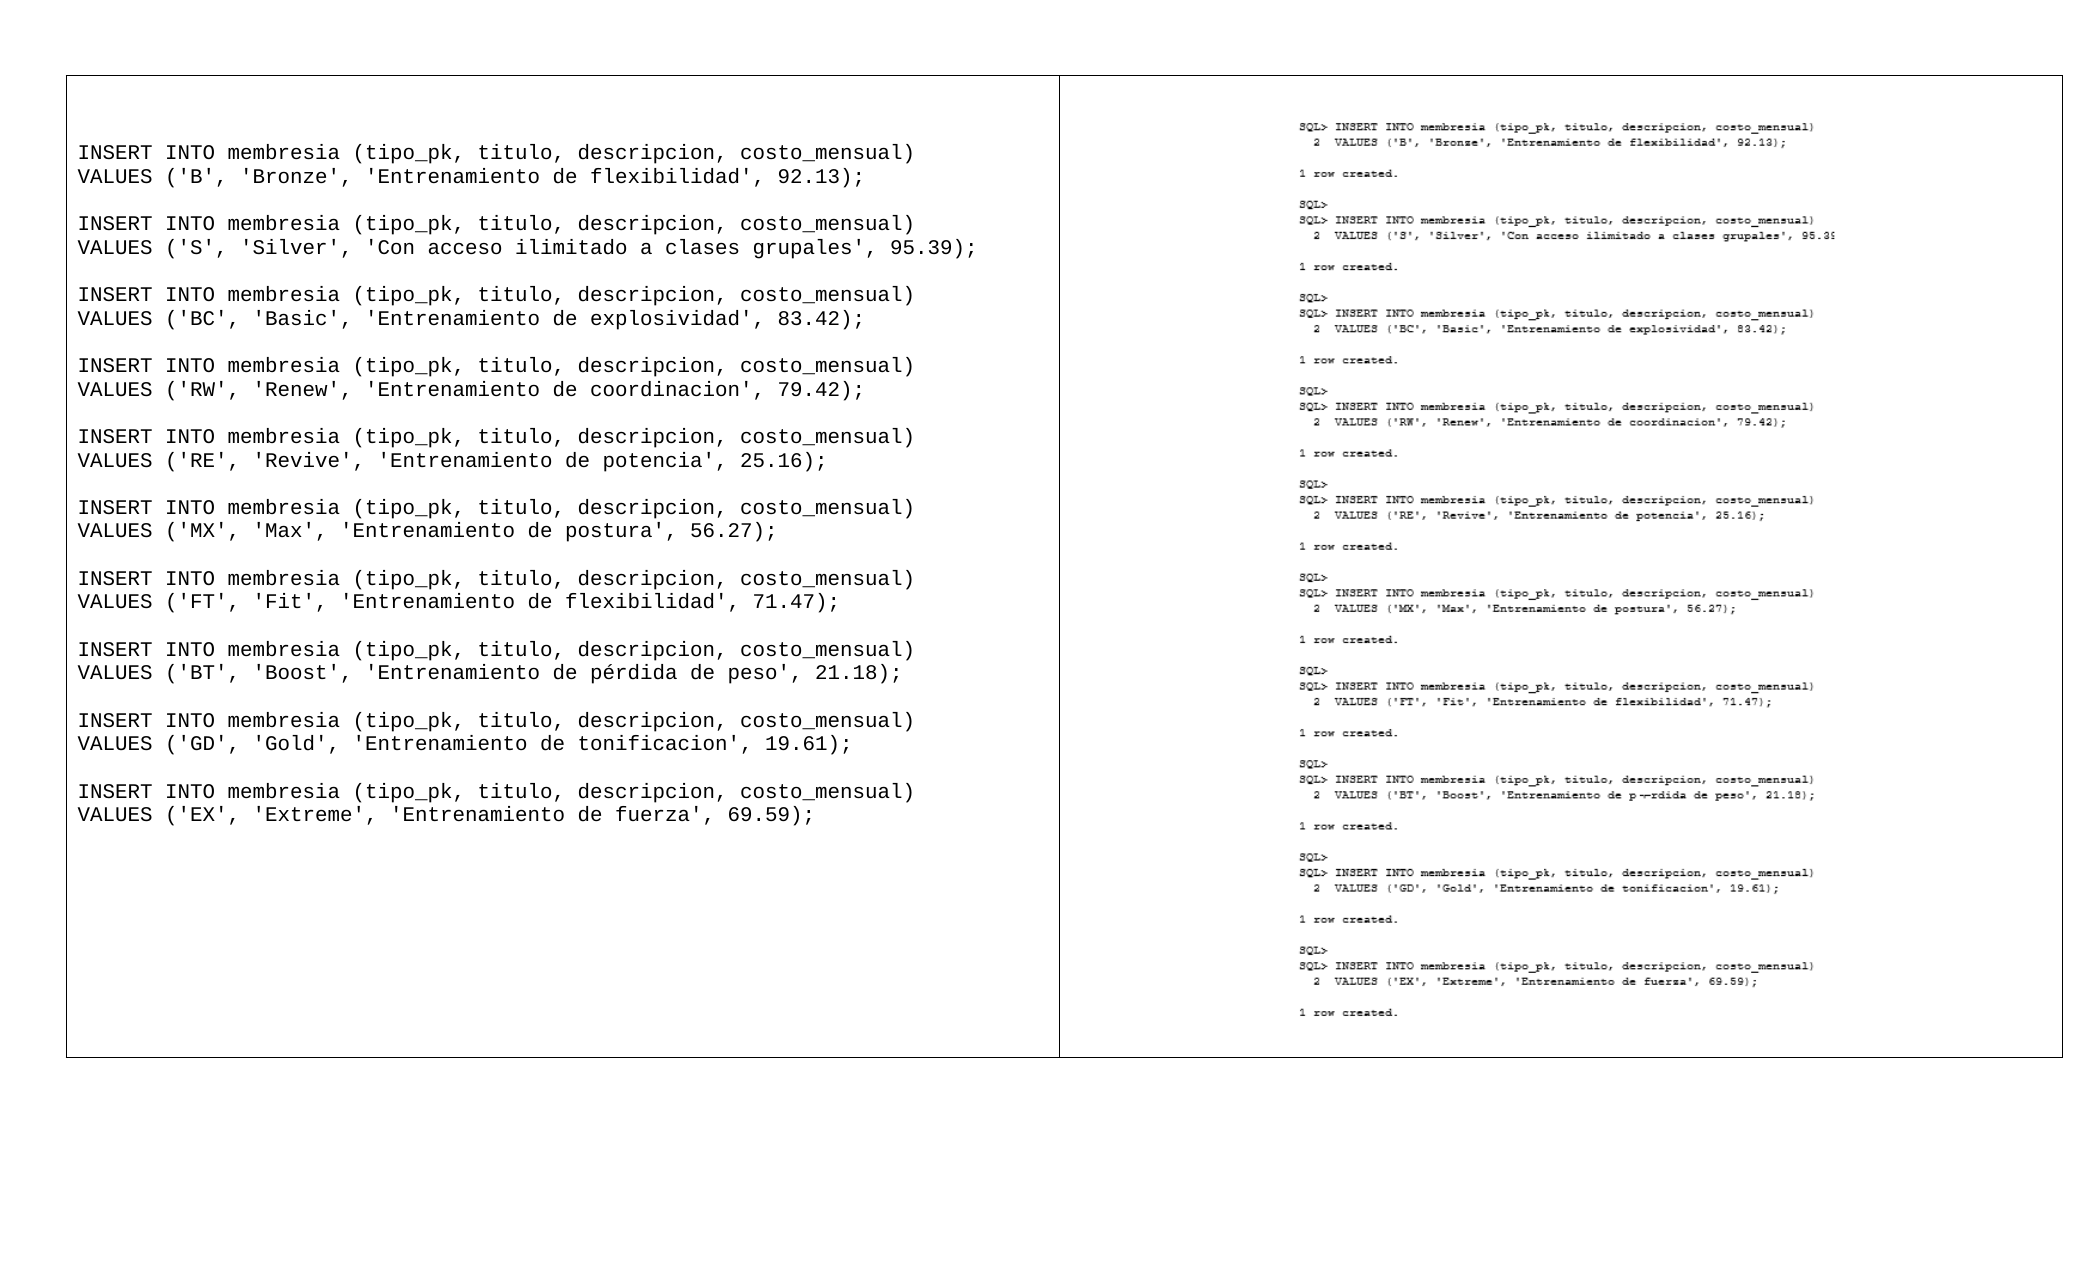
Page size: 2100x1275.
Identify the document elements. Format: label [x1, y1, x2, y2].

picture [1287, 116, 1835, 1022]
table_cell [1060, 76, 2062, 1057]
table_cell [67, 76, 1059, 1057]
